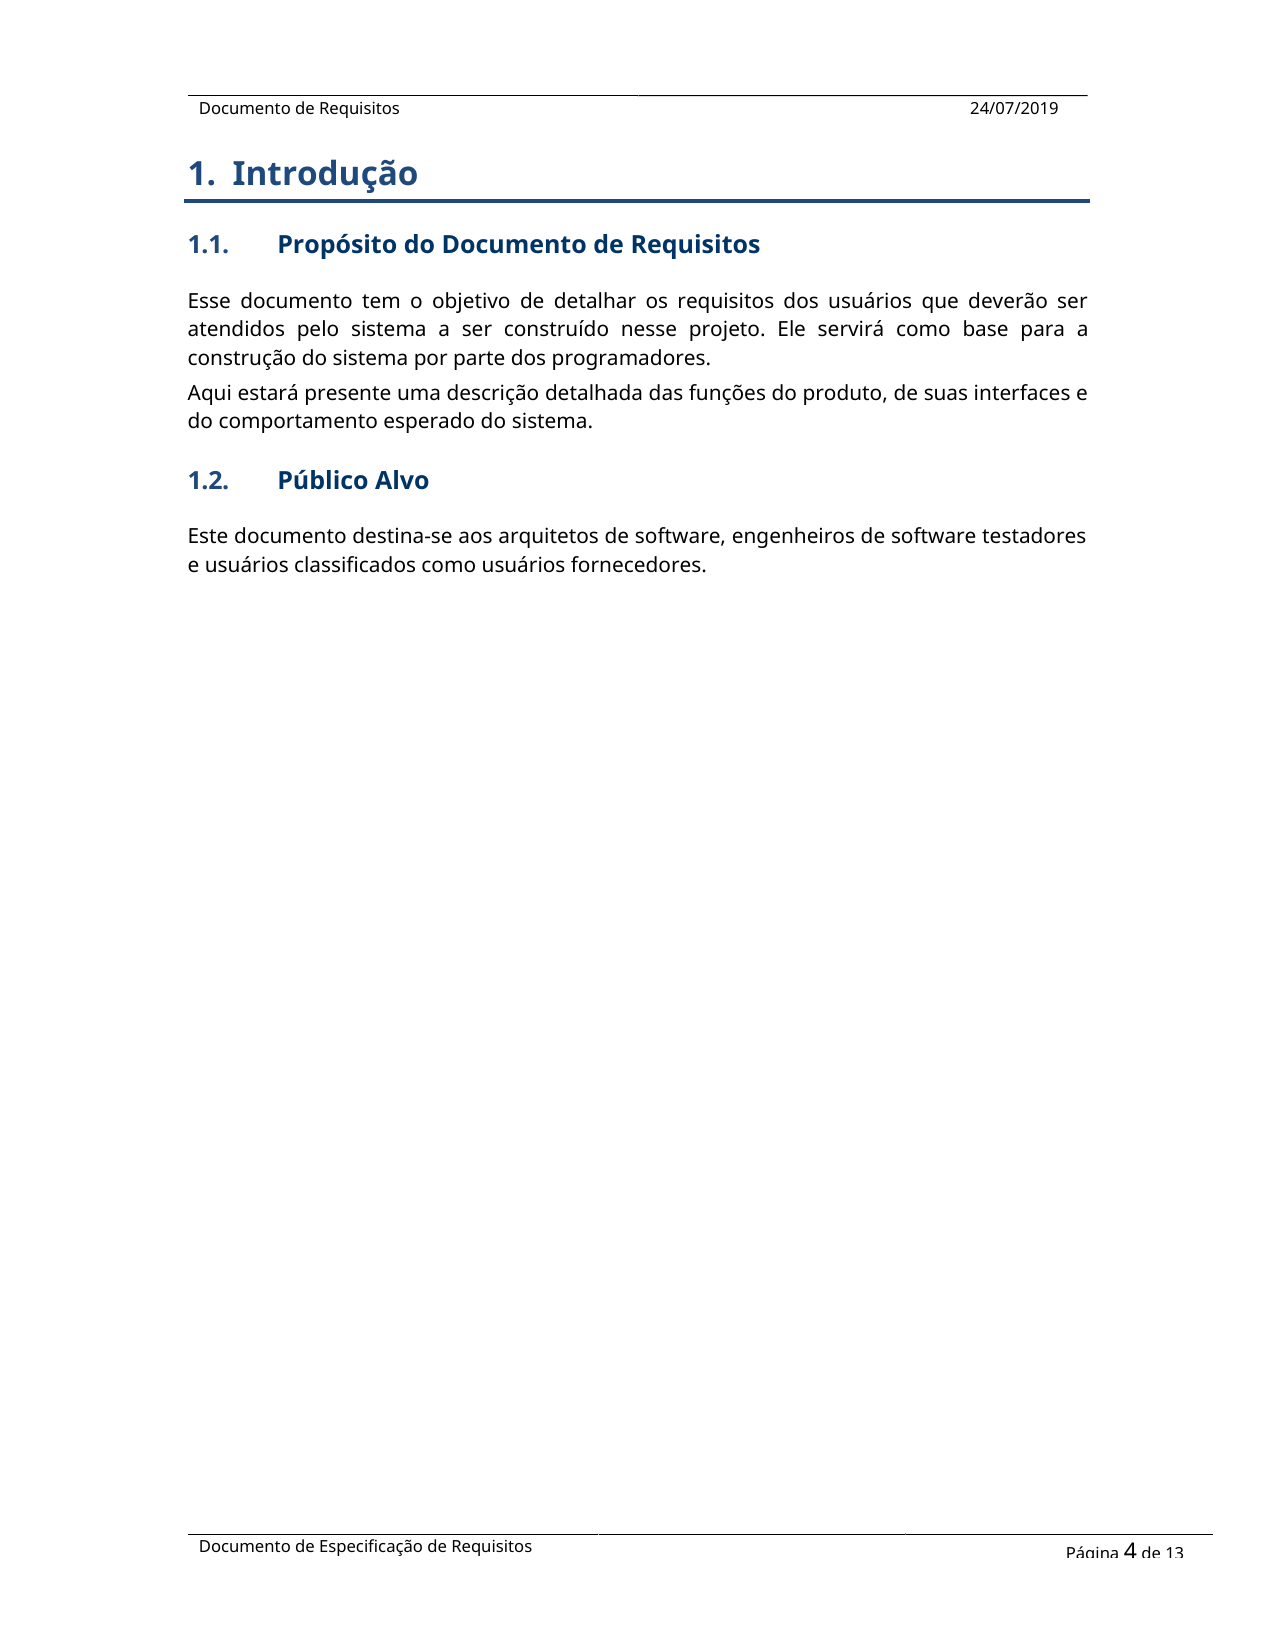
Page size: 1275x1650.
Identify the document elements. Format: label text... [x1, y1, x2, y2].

subtitle Introdução [187, 150, 1131, 196]
text Este documento destina-se aos arquitetos de software, engenheiros de software testadores e usuários classificados como usuários fornecedores. [187, 522, 1087, 578]
text Esse documento tem o objetivo de detalhar os requisitos dos usuários que deverão ser atendidos pelo sistema a ser construído nesse projeto. Ele servirá como base para a construção do sistema por parte dos programadores. [187, 286, 1089, 371]
subtitle Propósito do Documento de Requisitos [187, 227, 1131, 261]
text Aqui estará presente uma descrição detalhada das funções do produto, de suas interfaces e do comportamento esperado do sistema. [187, 378, 1089, 434]
subtitle Público Alvo [187, 462, 1131, 496]
